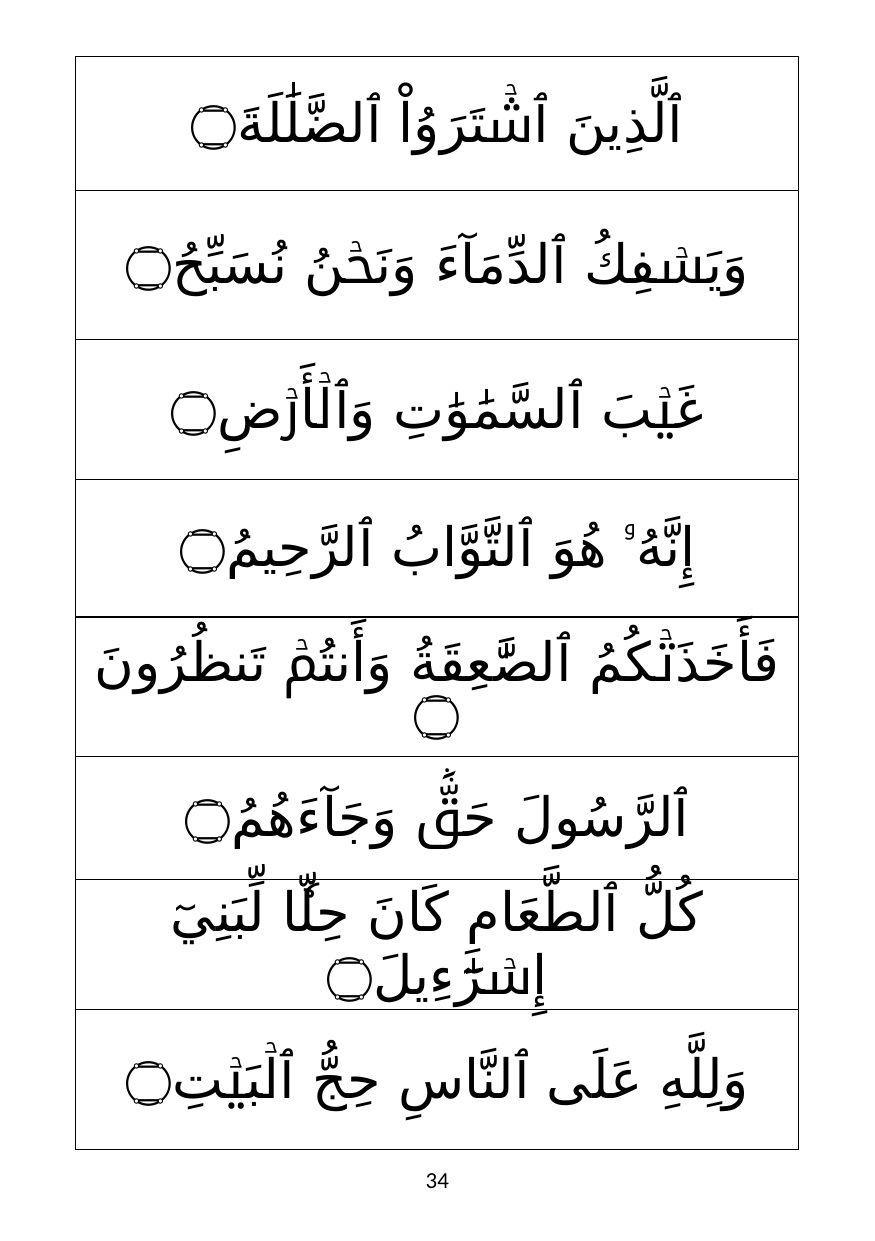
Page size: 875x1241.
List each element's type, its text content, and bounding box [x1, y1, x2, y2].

table_cell كُلُّ ٱلطَّعَامِ كَانَ حِلّٗا لِّبَنِيٓ إِسۡرَٰٓءِيلَ۝ [76, 880, 798, 1009]
table_cell وَلِلَّهِ عَلَى ٱلنَّاسِ حِجُّ ٱلۡبَيۡتِ۝ [76, 1010, 798, 1148]
table_cell وَيَسۡفِكُ ٱلدِّمَآءَ وَنَحۡنُ نُسَبِّحُ۝ [76, 191, 798, 339]
table_cell إِنَّهُۥ هُوَ ٱلتَّوَّابُ ٱلرَّحِيمُ۝ [76, 480, 798, 616]
table_cell غَيۡبَ ٱلسَّمَٰوَٰتِ وَٱلۡأَرۡضِ۝ [76, 340, 798, 479]
table_cell ٱلرَّسُولَ حَقّٞ وَجَآءَهُمُ۝ [76, 757, 798, 879]
table_header ٱلَّذِينَ ٱشۡتَرَوُاْ ٱلضَّلَٰلَةَ۝ [76, 57, 798, 190]
table_cell فَأَخَذَتۡكُمُ ٱلصَّٰعِقَةُ وَأَنتُمۡ تَنظُرُونَ۝ [76, 618, 798, 756]
